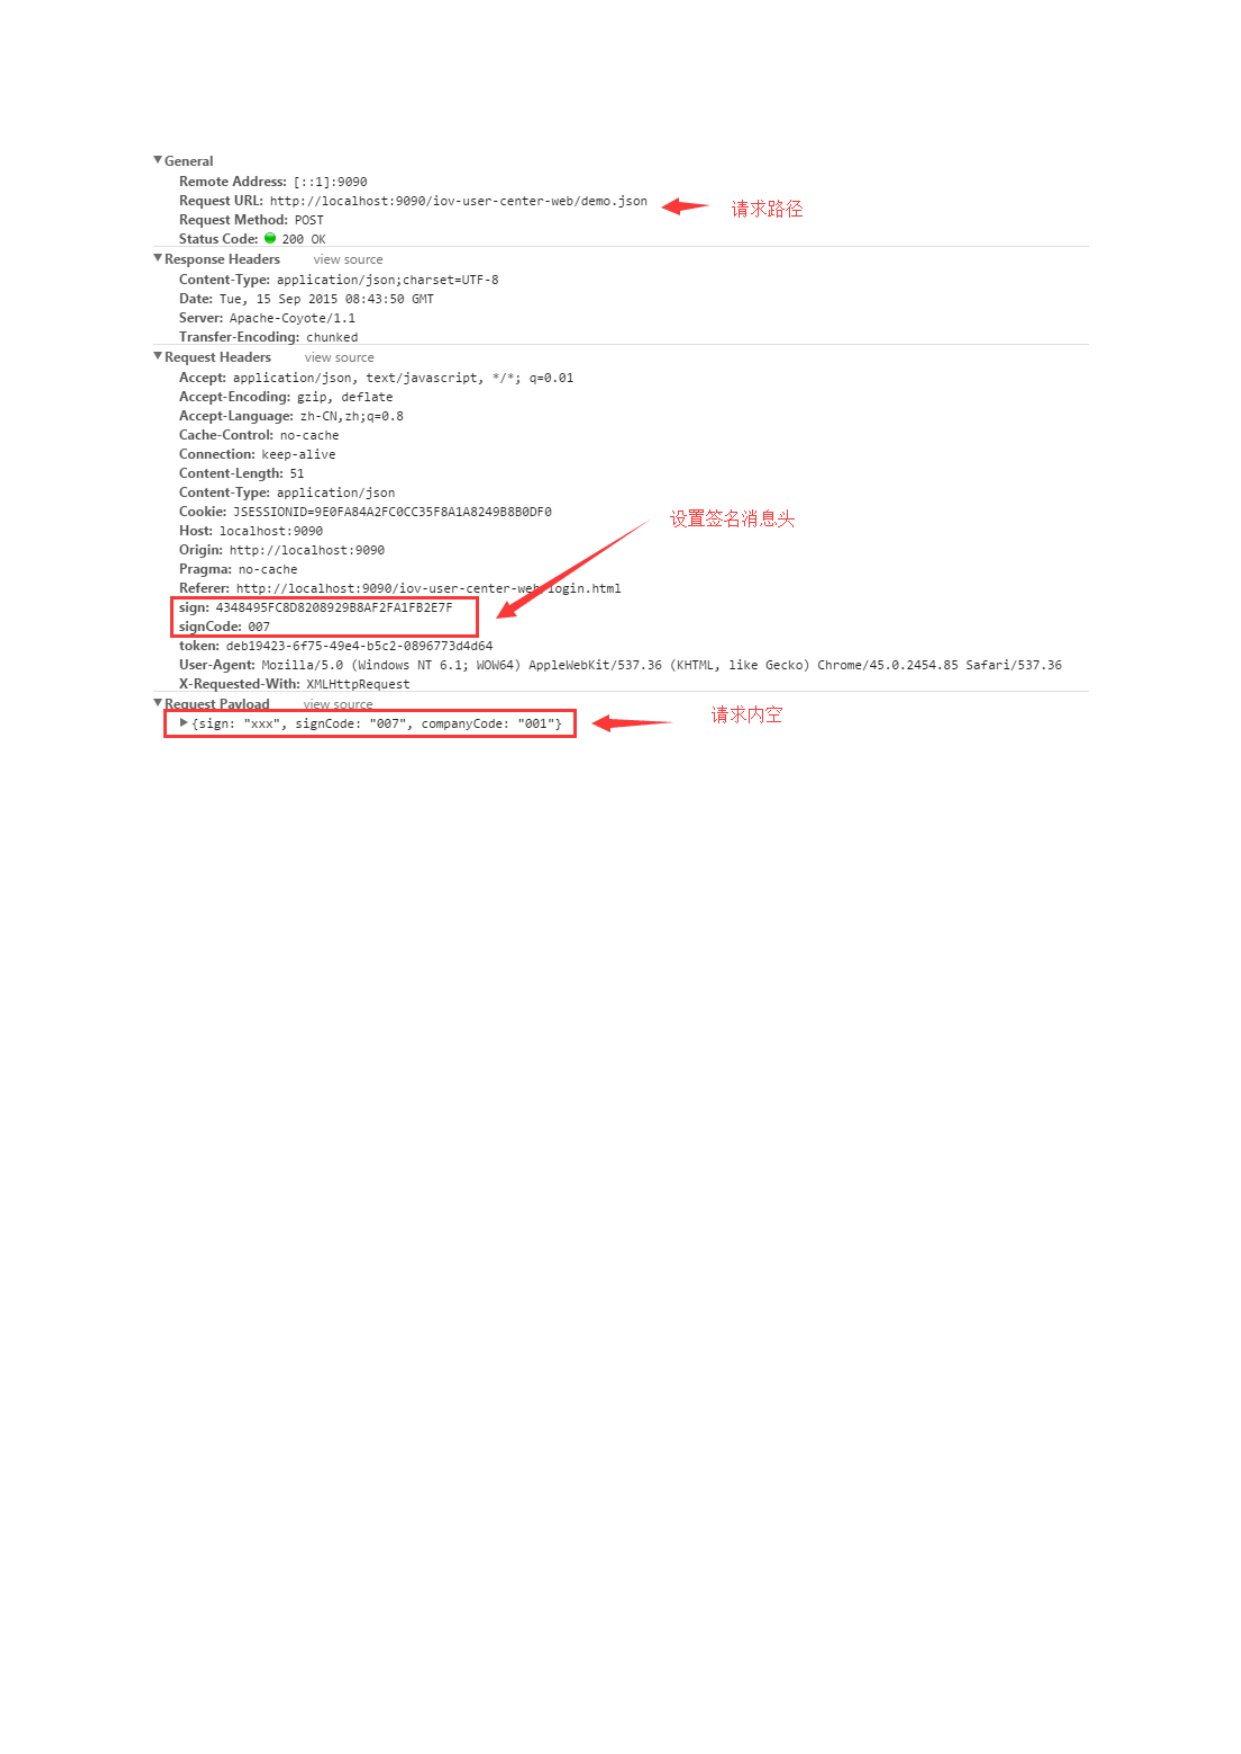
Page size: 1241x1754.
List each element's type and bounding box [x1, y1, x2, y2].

picture [150, 149, 1089, 746]
